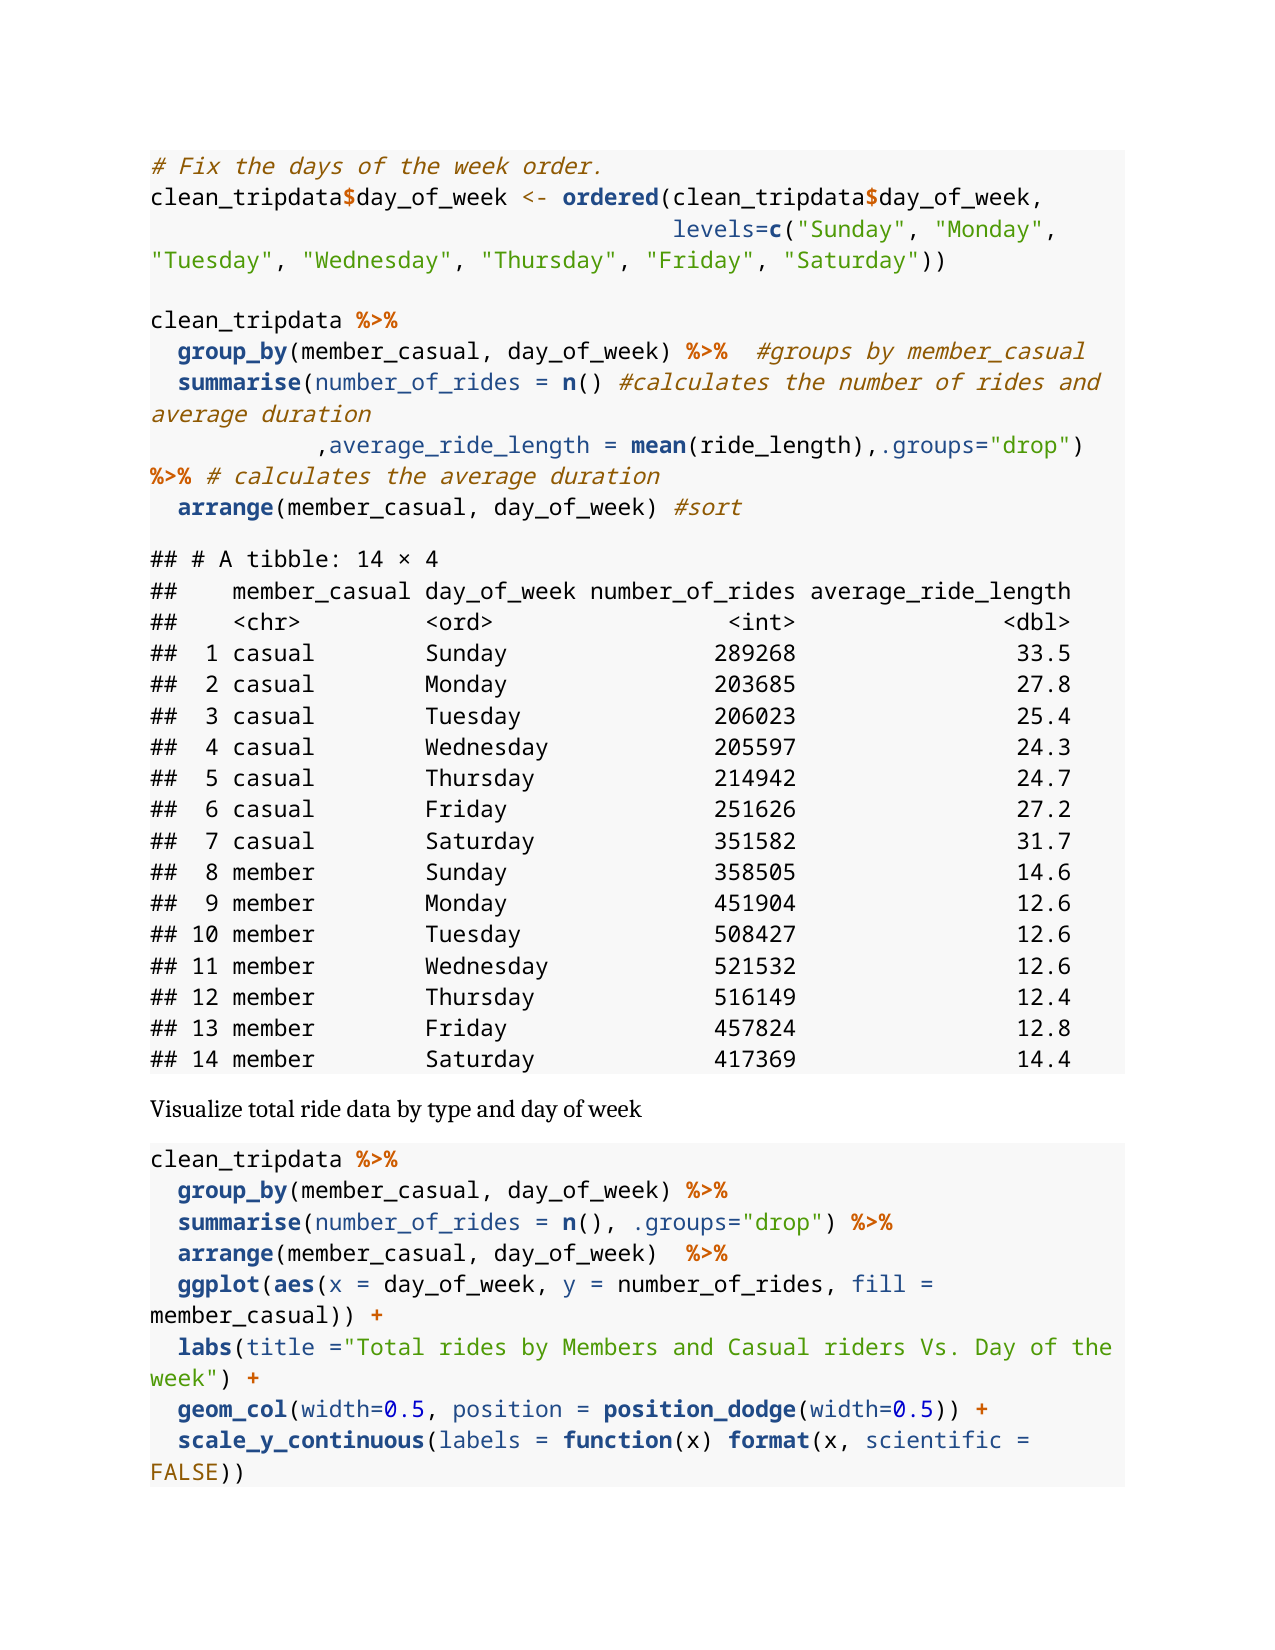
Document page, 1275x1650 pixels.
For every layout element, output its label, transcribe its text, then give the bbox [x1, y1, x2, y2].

text clean_tripdata %>% group_by(member_casual, day_of_week) %>% summarise(number_of_rides = n(), .groups="drop") %>% arrange(member_casual, day_of_week) %>% ggplot(aes(x = day_of_week, y = number_of_rides, fill = member_casual)) + labs(title ="Total rides by Members and Casual riders Vs. Day of the week") + geom_col(width=0.5, position = position_dodge(width=0.5)) + scale_y_continuous(labels = function(x) format(x, scientific = FALSE)) [246, 1143, 1125, 1487]
text Visualize total ride data by type and day of week [150, 1095, 1125, 1124]
text # Fix the days of the week order. clean_tripdata$day_of_week <- ordered(clean_tripdata$day_of_week, levels=c("Sunday", "Monday", "Tuesday", "Wednesday", "Thursday", "Friday", "Saturday")) clean_tripdata %>% group_by(member_casual, day_of_week) %>% #groups by member_casual summarise(number_of_rides = n() #calculates the number of rides and average duration ,average_ride_length = mean(ride_length),.groups="drop") %>% # calculates the average duration arrange(member_casual, day_of_week) #sort [150, 150, 1125, 522]
text ## # A tibble: 14 × 4 ## member_casual day_of_week number_of_rides average_ride_length ## <chr> <ord> <int> <dbl> ## 1 casual Sunday 289268 33.5 ## 2 casual Monday 203685 27.8 ## 3 casual Tuesday 206023 25.4 ## 4 casual Wednesday 205597 24.3 ## 5 casual Thursday 214942 24.7 ## 6 casual Friday 251626 27.2 ## 7 casual Saturday 351582 31.7 ## 8 member Sunday 358505 14.6 ## 9 member Monday 451904 12.6 ## 10 member Tuesday 508427 12.6 ## 11 member Wednesday 521532 12.6 ## 12 member Thursday 516149 12.4 ## 13 member Friday 457824 12.8 ## 14 member Saturday 417369 14.4 [150, 543, 1125, 1074]
